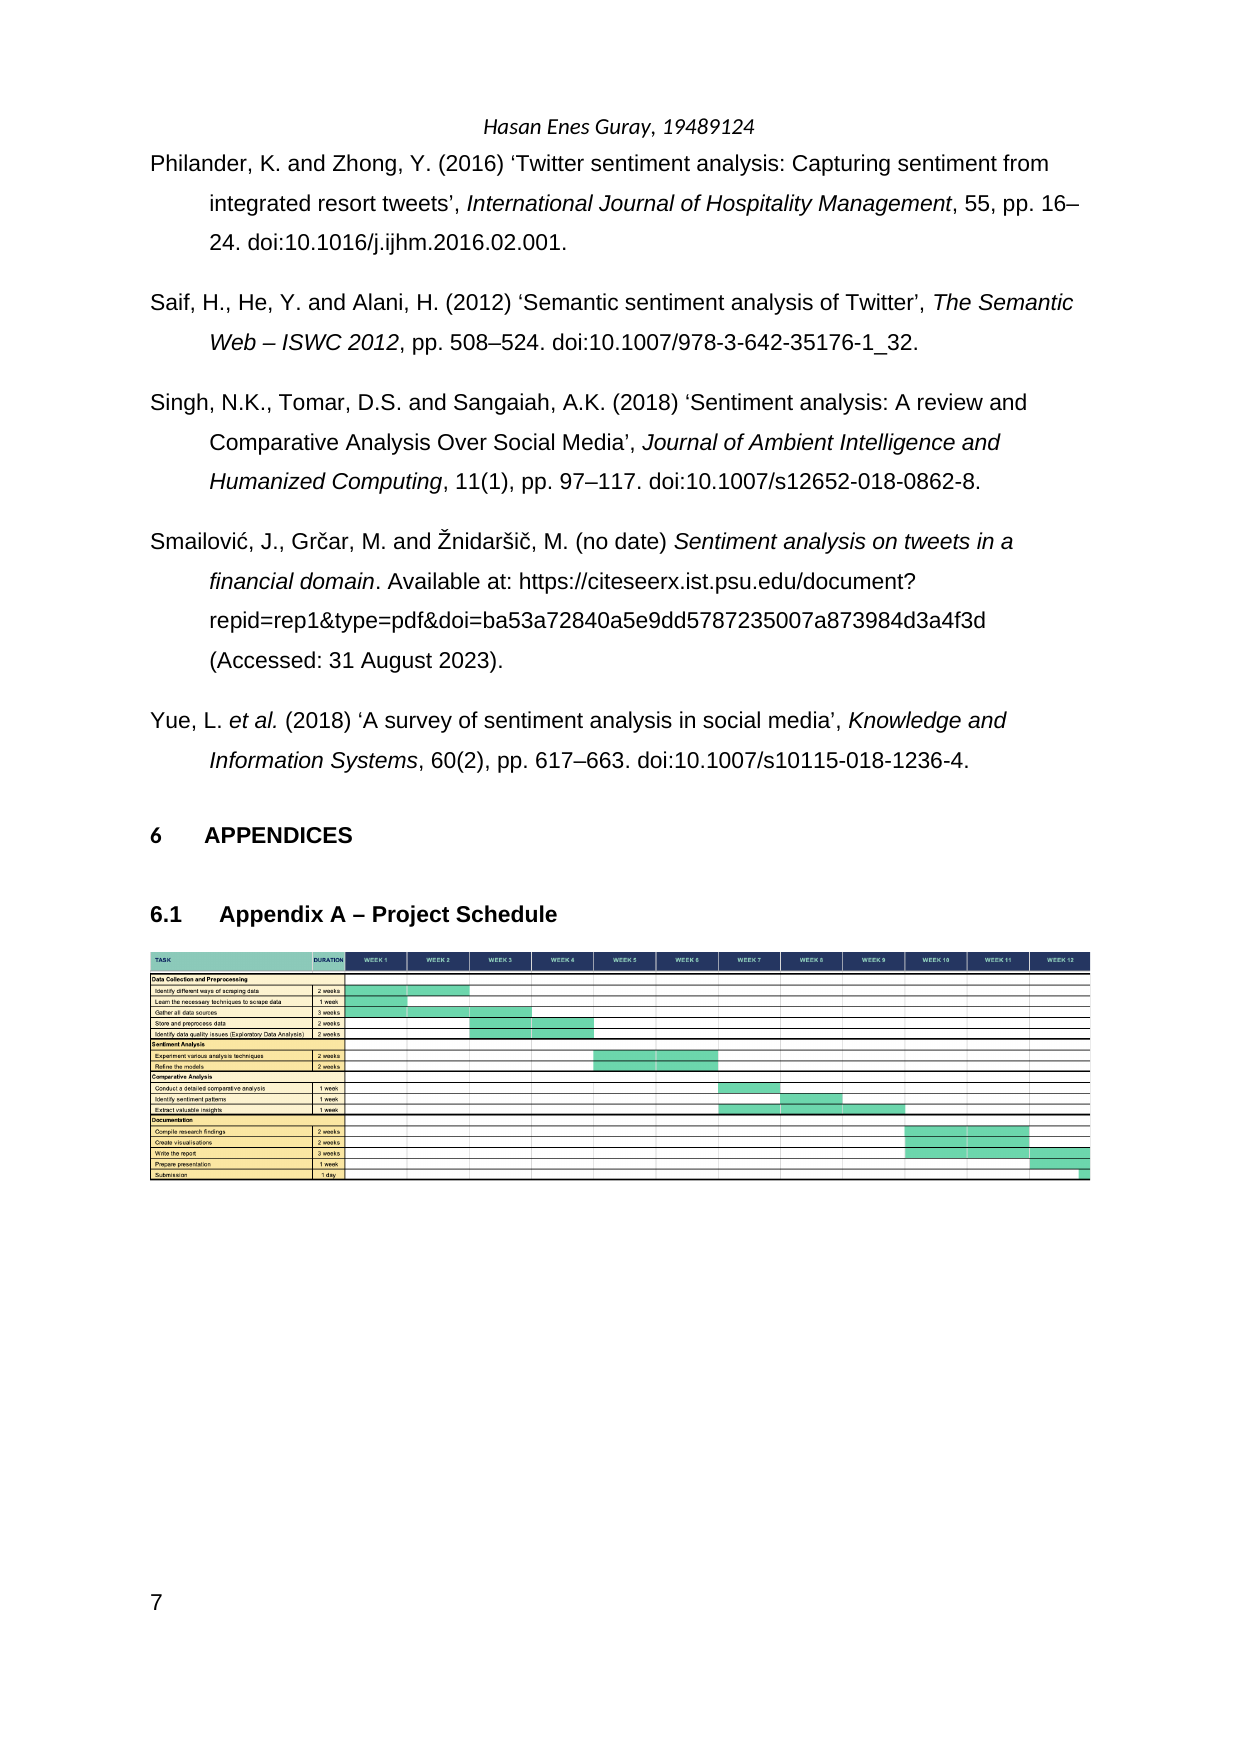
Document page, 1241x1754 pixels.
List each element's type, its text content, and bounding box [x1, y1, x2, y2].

text Philander, K. and Zhong, Y. (2016) ‘Twitter sentiment analysis: Capturing sentiment from integrated resort tweets’, International Journal of Hospitality Management, 55, pp. 16–24. doi:10.1016/j.ijhm.2016.02.001. [150, 150, 1090, 255]
text Saif, H., He, Y. and Alani, H. (2012) ‘Semantic sentiment analysis of Twitter’, The Semantic Web – ISWC 2012, pp. 508–524. doi:10.1007/978-3-642-35176-1_32. [150, 289, 1090, 355]
text Singh, N.K., Tomar, D.S. and Sangaiah, A.K. (2018) ‘Sentiment analysis: A review and Comparative Analysis Over Social Media’, Journal of Ambient Intelligence and Humanized Computing, 11(1), pp. 97–117. doi:10.1007/s12652-018-0862-8. [150, 389, 1090, 494]
subtitle Appendices [150, 821, 1090, 849]
picture [150, 952, 1091, 1181]
subtitle Appendix A – Project Schedule [150, 901, 1090, 927]
text Yue, L. et al. (2018) ‘A survey of sentiment analysis in social media’, Knowledge and Information Systems, 60(2), pp. 617–663. doi:10.1007/s10115-018-1236-4. [150, 707, 1090, 773]
text Smailović, J., Grčar, M. and Žnidaršič, M. (no date) Sentiment analysis on tweets in a financial domain. Available at: https://citeseerx.ist.psu.edu/document?repid=rep1&type=pdf&doi=ba53a72840a5e9dd5787235007a873984d3a4f3d (Accessed: 31 August 2023). [150, 528, 1090, 673]
